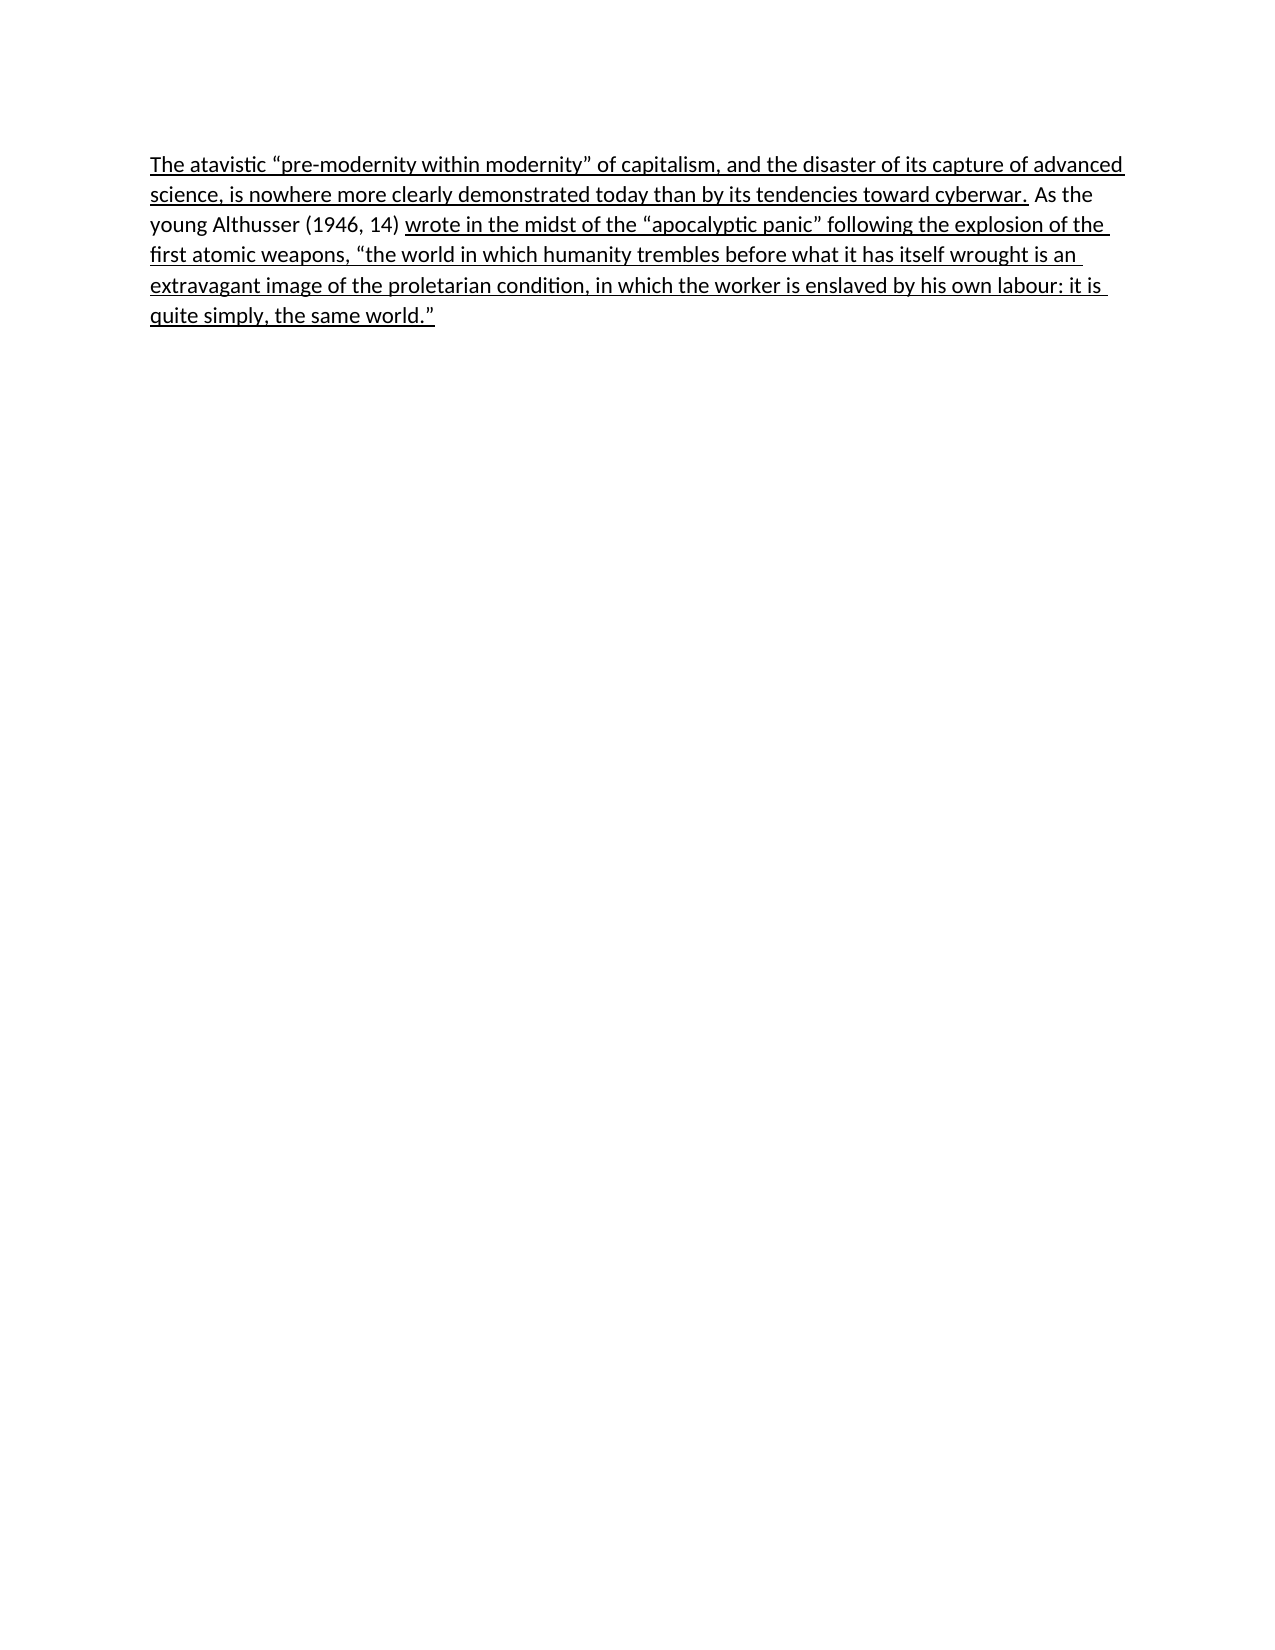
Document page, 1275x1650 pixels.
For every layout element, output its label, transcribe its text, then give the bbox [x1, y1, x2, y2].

text The atavistic “pre-modernity within modernity” of capitalism, and the disaster of its capture of advanced science, is nowhere more clearly demonstrated today than by its tendencies toward cyberwar. As the young Althusser (1946, 14) wrote in the midst of the “apocalyptic panic” following the explosion of the first atomic weapons, “the world in which humanity trembles before what it has itself wrought is an extravagant image of the proletarian condition, in which the worker is enslaved by his own labour: it is quite simply, the same world.” [150, 176, 1125, 329]
